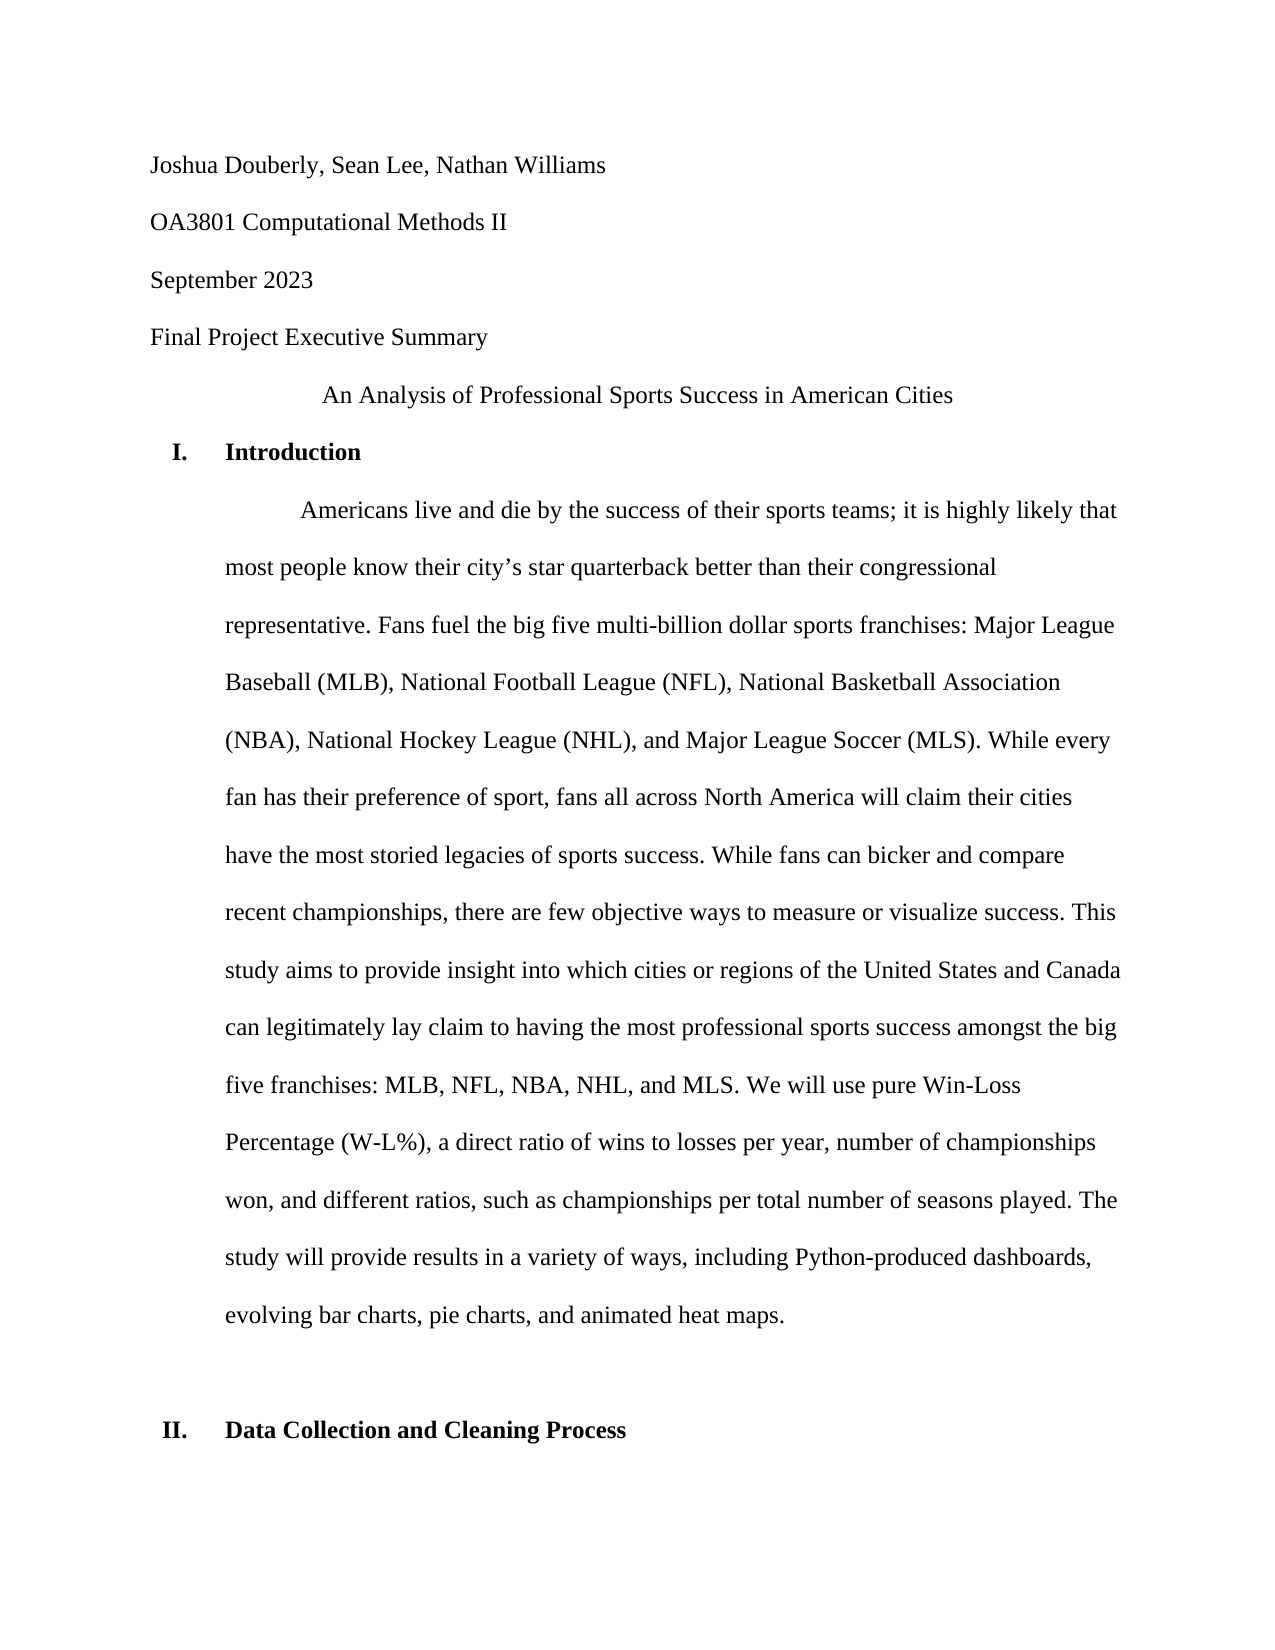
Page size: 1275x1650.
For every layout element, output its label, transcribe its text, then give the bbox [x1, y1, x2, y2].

text OA3801 Computational Methods II [150, 207, 1125, 236]
list Introduction [187, 437, 1125, 466]
text An Analysis of Professional Sports Success in American Cities [150, 380, 1125, 409]
text September 2023 [150, 265, 1125, 294]
text Final Project Executive Summary [150, 322, 1125, 351]
text Americans live and die by the success of their sports teams; it is highly likely that most people know their city’s star quarterback better than their congressional representative. Fans fuel the big five multi-billion dollar sports franchises: Major League Baseball (MLB), National Football League (NFL), National Basketball Association (NBA), National Hockey League (NHL), and Major League Soccer (MLS). While every fan has their preference of sport, fans all across North America will claim their cities have the most storied legacies of sports success. While fans can bicker and compare recent championships, there are few objective ways to measure or visualize success. This study aims to provide insight into which cities or regions of the United States and Canada can legitimately lay claim to having the most professional sports success amongst the big five franchises: MLB, NFL, NBA, NHL, and MLS. We will use pure Win-Loss Percentage (W-L%), a direct ratio of wins to losses per year, number of championships won, and different ratios, such as championships per total number of seasons played. The study will provide results in a variety of ways, including Python-produced dashboards, evolving bar charts, pie charts, and animated heat maps. [225, 495, 1125, 1329]
list Data Collection and Cleaning Process [187, 1415, 1125, 1444]
text Joshua Douberly, Sean Lee, Nathan Williams [150, 150, 1125, 179]
